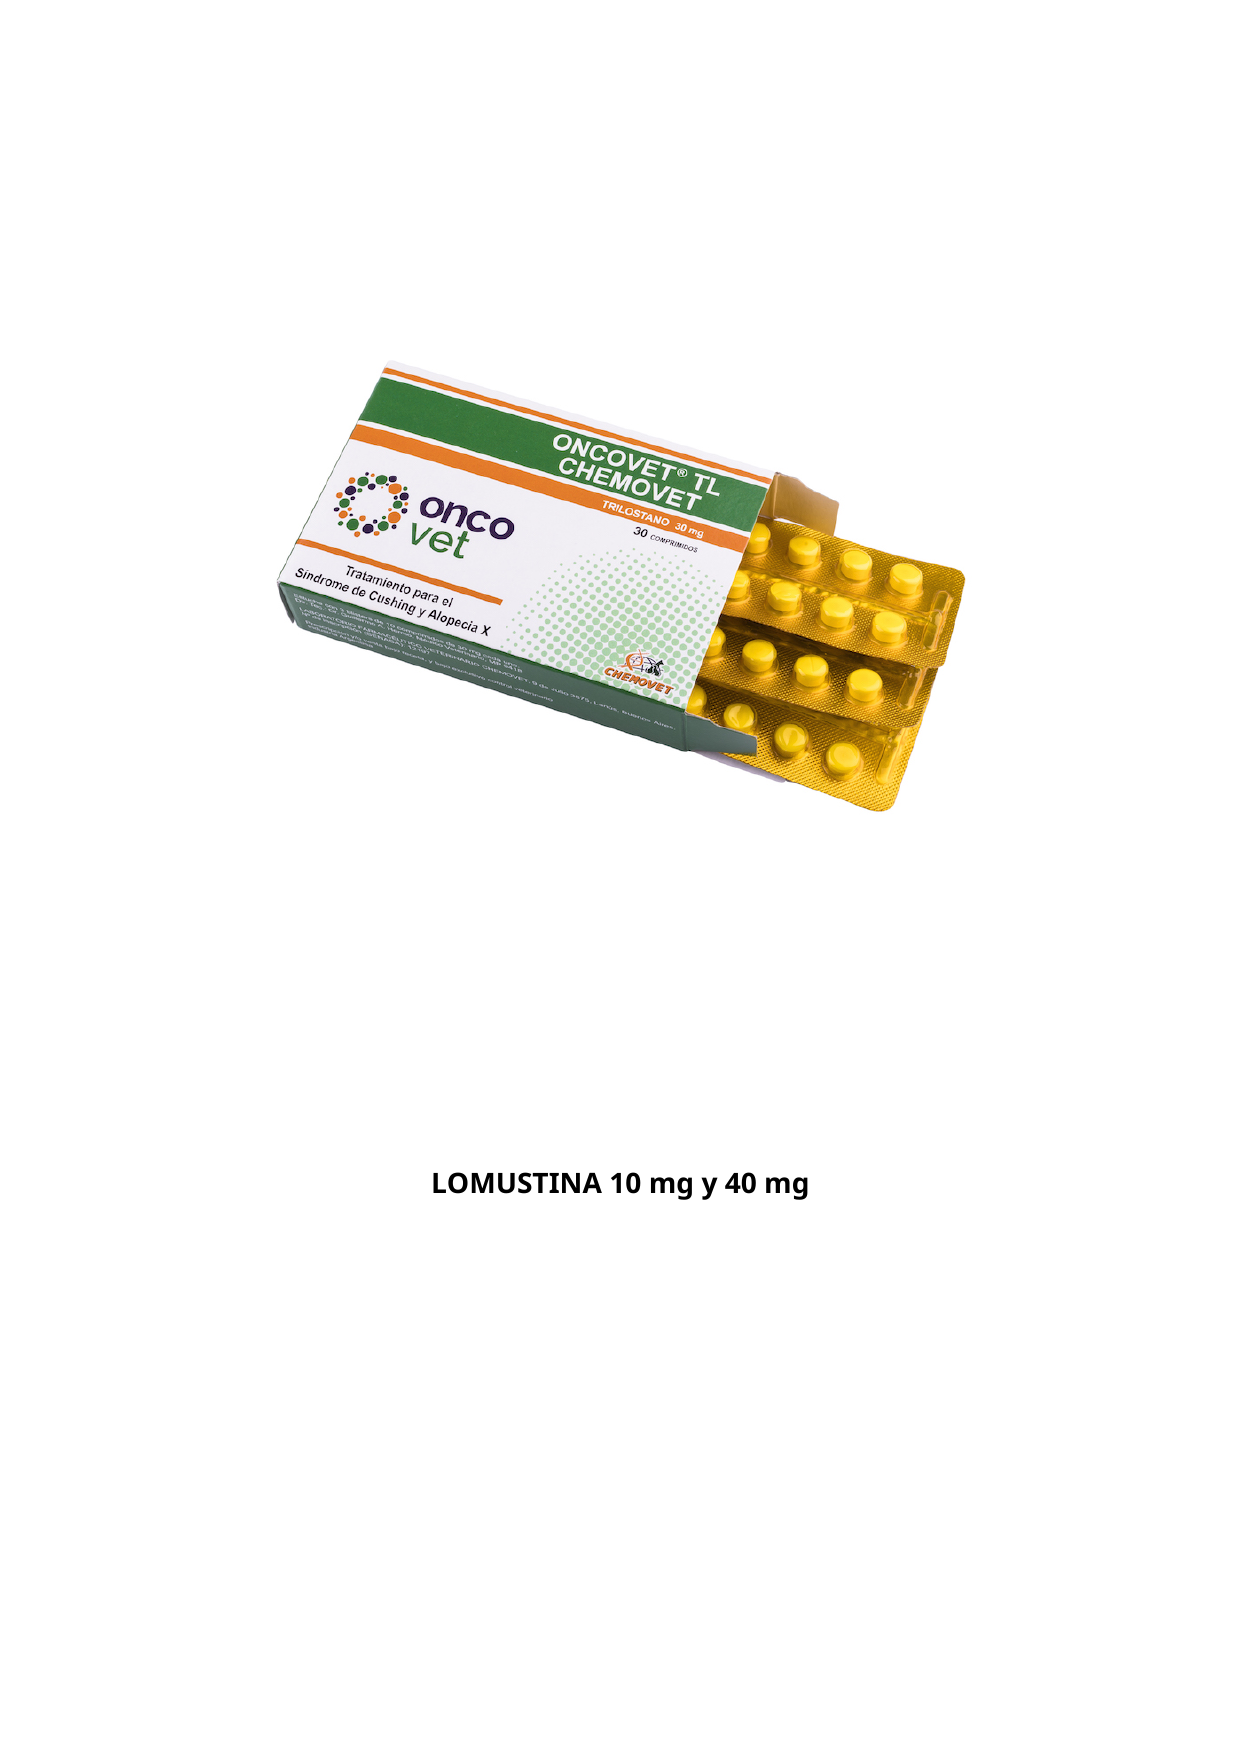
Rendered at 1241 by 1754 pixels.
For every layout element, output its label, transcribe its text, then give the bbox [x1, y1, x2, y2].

text LOMUSTINA 10 mg y 40 mg [177, 1164, 1063, 1202]
picture [177, 147, 1063, 1034]
